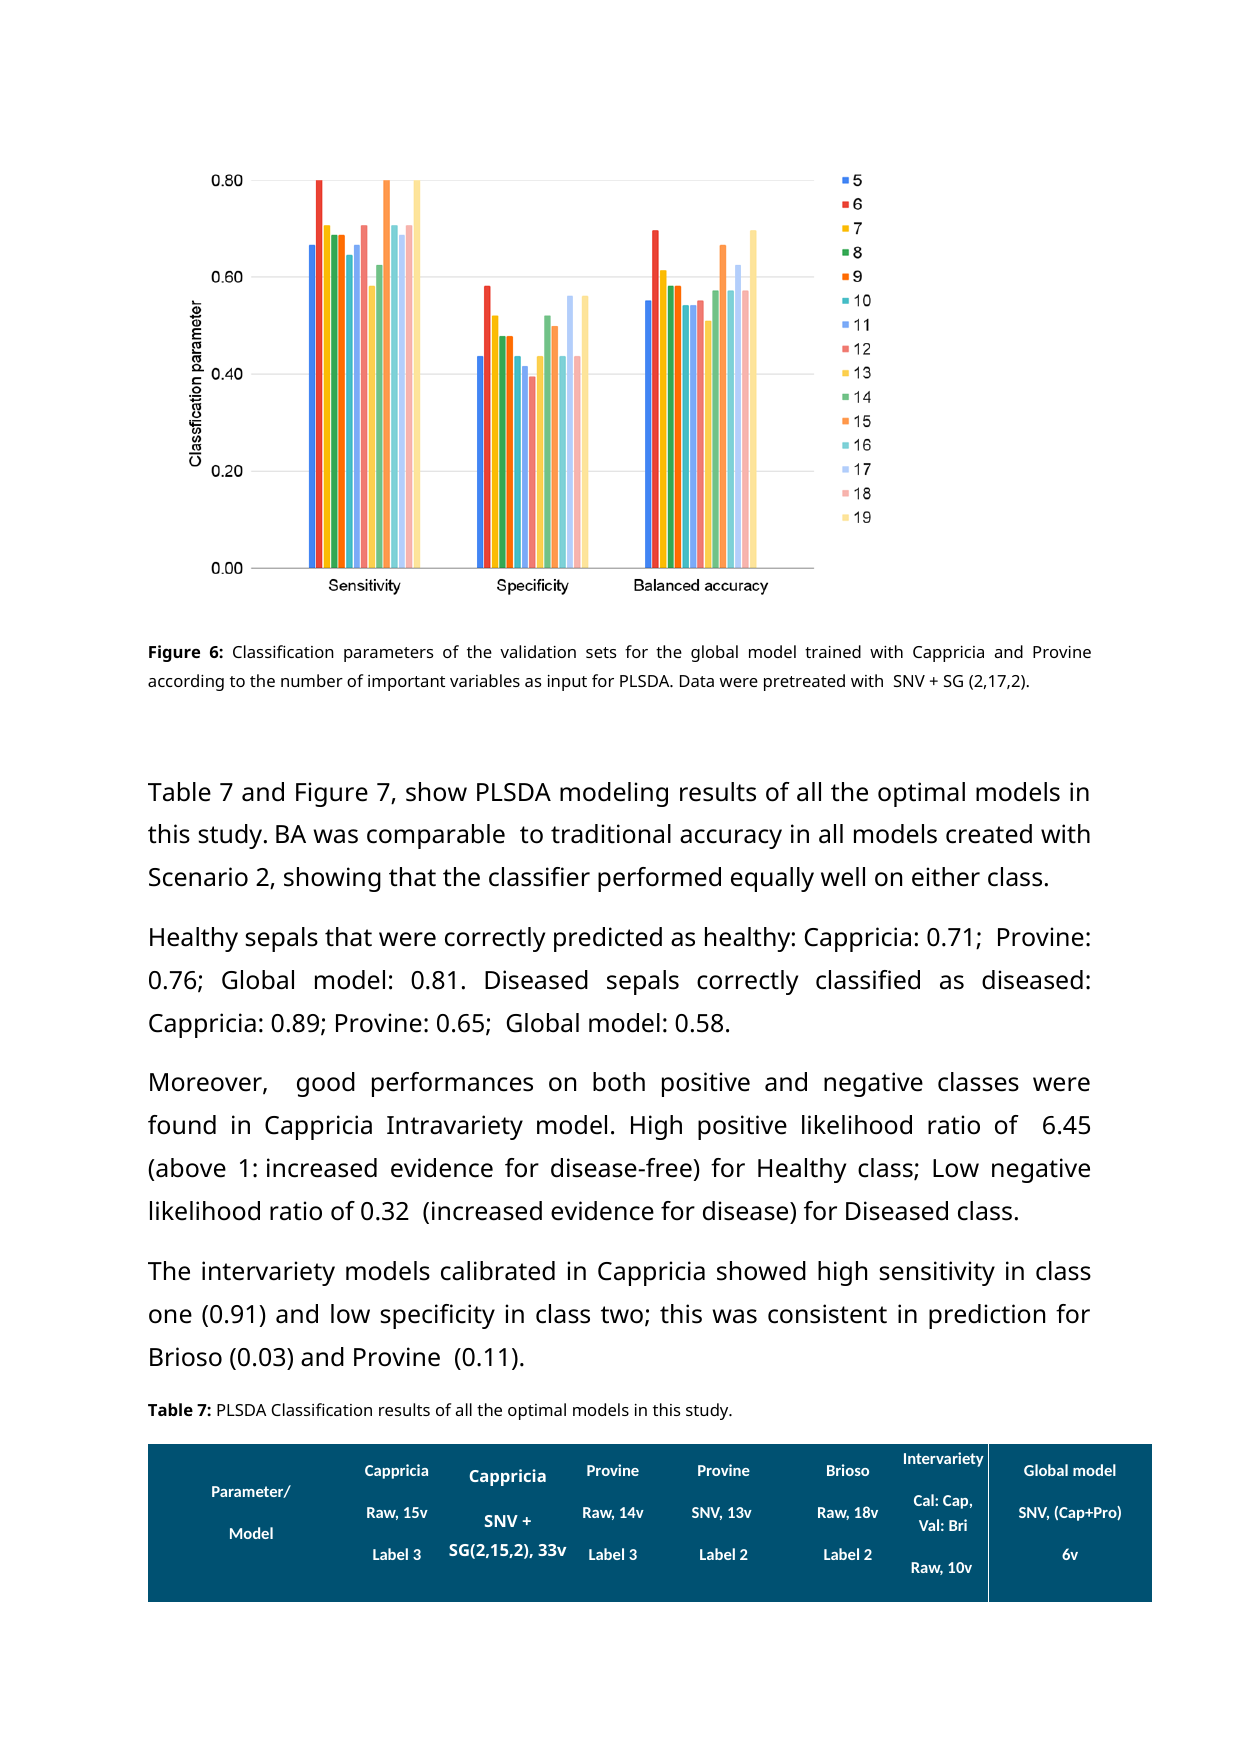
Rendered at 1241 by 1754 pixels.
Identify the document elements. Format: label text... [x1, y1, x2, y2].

picture [147, 147, 909, 618]
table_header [989, 1444, 1152, 1602]
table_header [650, 1444, 797, 1602]
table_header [898, 1444, 988, 1602]
text Table 7: PLSDA Classification results of all the optimal models in this study. [148, 1399, 1093, 1422]
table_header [439, 1444, 576, 1602]
text Moreover, good performances on both positive and negative classes were found in Cappricia Intravariety model. High positive likelihood ratio of 6.45 (above 1: increased evidence for disease-free) for Healthy class; Low negative likelihood ratio of 0.32 (increased evidence for disease) for Diseased class. [148, 1065, 1093, 1228]
table_header Parameter/ Model [148, 1444, 354, 1602]
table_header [576, 1444, 650, 1602]
text Healthy sepals that were correctly predicted as healthy: Cappricia: 0.71; Provine: 0.76; Global model: 0.81. Diseased sepals correctly classified as diseased: Cappricia: 0.89; Provine: 0.65; Global model: 0.58. [148, 920, 1093, 1039]
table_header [354, 1444, 439, 1602]
text Figure 6: Classification parameters of the validation sets for the global model trained with Cappricia and Provine according to the number of important variables as input for PLSDA. Data were pretreated with SNV + SG (2,17,2). [148, 641, 1093, 692]
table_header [797, 1444, 898, 1602]
text The intervariety models calibrated in Cappricia showed high sensitivity in class one (0.91) and low specificity in class two; this was consistent in prediction for Brioso (0.03) and Provine (0.11). [148, 1253, 1093, 1373]
text Table 7 and Figure 7, show PLSDA modeling results of all the optimal models in this study. BA was comparable to traditional accuracy in all models created with Scenario 2, showing that the classifier performed equally well on either class. [148, 774, 1093, 894]
